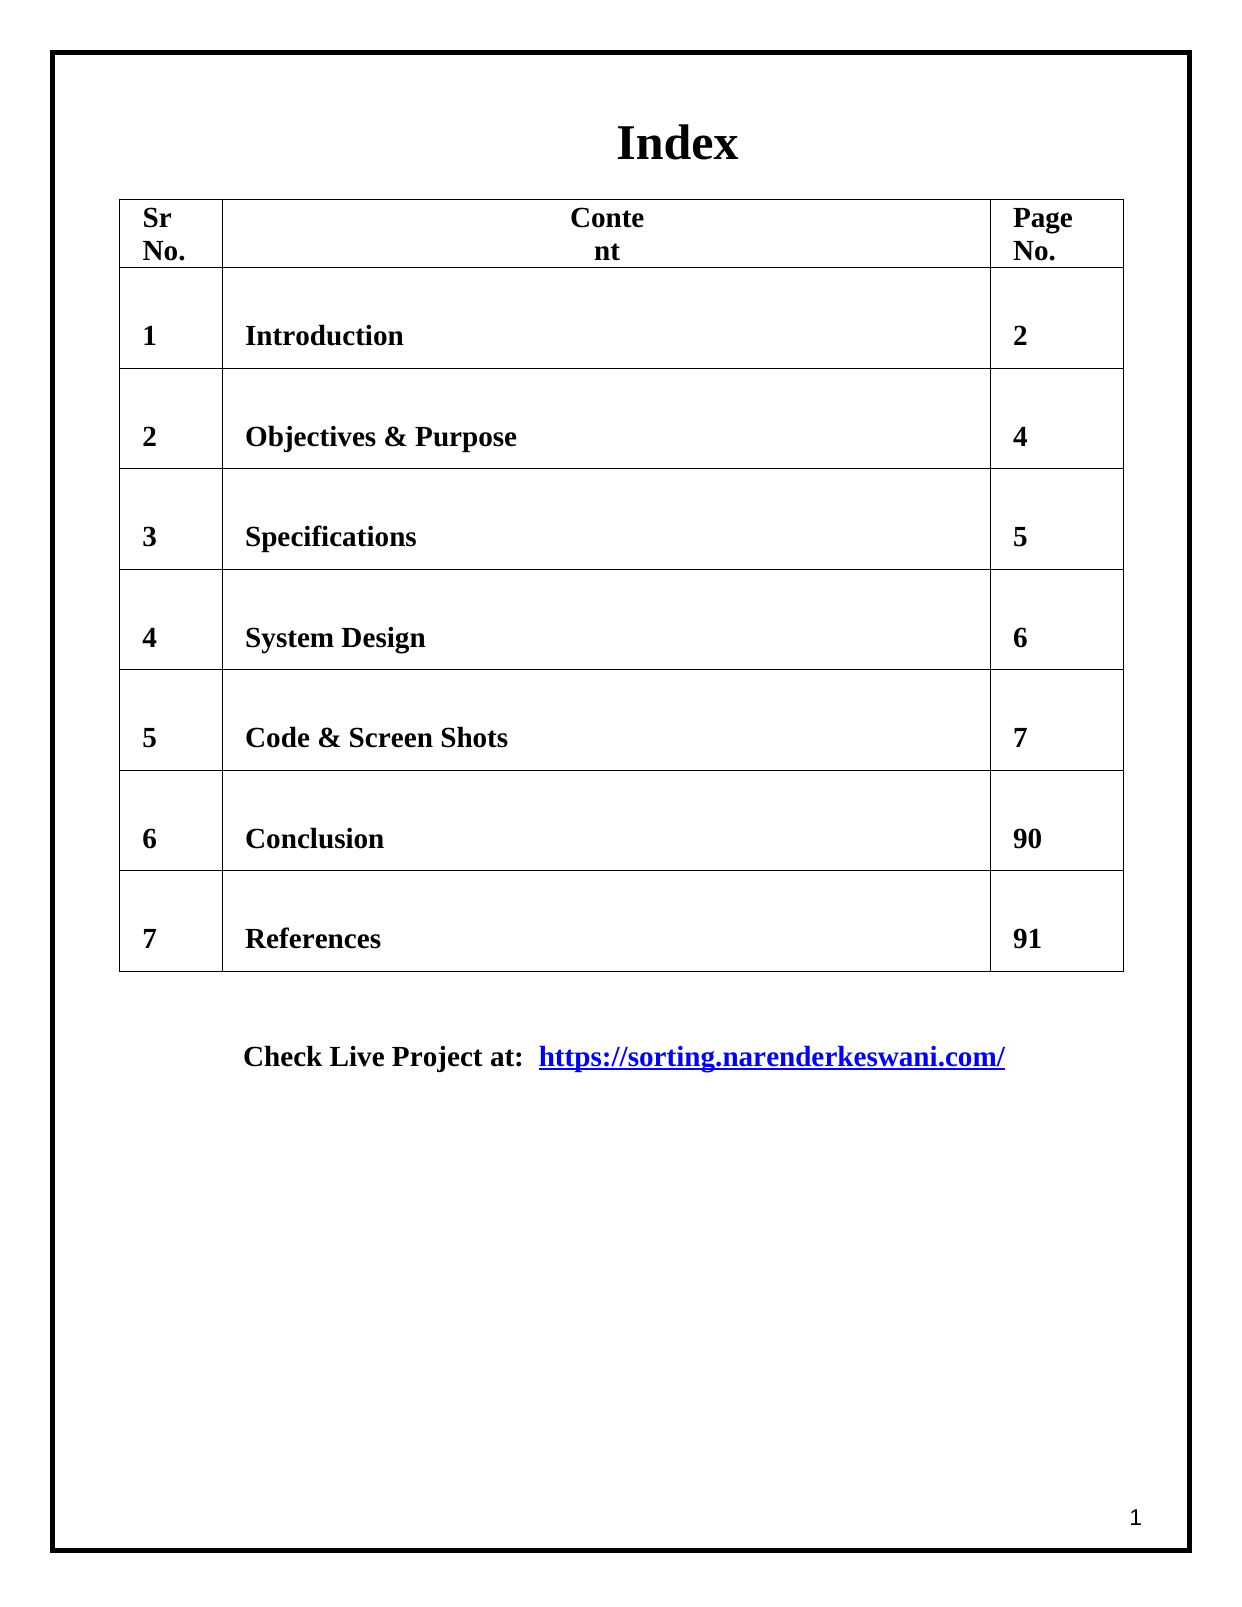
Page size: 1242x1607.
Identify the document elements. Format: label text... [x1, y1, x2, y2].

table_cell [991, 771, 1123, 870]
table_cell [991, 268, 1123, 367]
title Index [218, 112, 1024, 170]
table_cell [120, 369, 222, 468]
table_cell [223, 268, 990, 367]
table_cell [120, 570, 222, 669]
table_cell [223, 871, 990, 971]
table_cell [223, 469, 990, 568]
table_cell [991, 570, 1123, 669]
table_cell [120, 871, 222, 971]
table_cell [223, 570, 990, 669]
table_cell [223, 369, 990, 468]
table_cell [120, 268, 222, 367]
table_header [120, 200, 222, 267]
text Check Live Project at: https://sorting.narenderkeswani.com/ [106, 1039, 1142, 1072]
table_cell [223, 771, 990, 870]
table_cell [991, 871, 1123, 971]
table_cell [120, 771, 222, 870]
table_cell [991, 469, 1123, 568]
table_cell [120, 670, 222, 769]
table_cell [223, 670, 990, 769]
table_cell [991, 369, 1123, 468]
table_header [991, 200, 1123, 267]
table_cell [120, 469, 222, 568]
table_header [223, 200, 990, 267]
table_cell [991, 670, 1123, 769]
